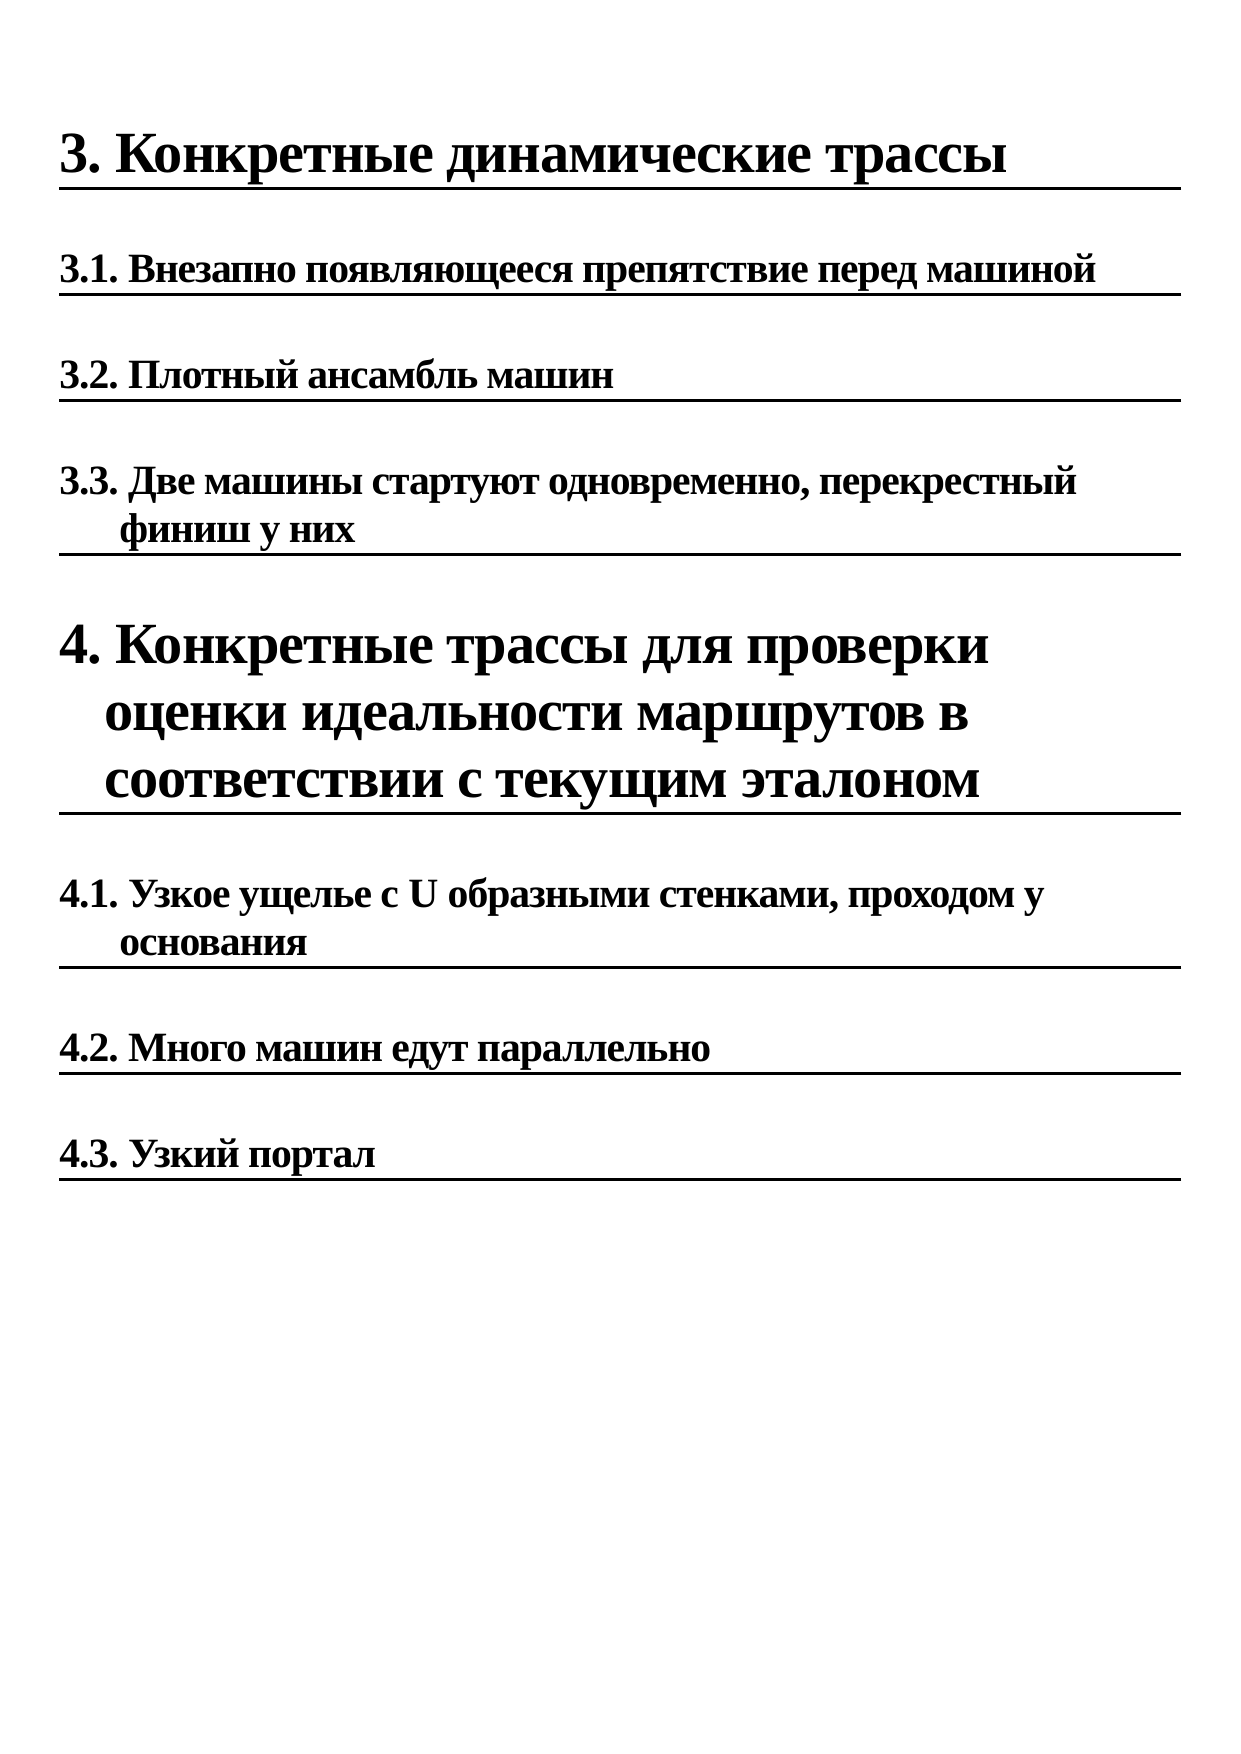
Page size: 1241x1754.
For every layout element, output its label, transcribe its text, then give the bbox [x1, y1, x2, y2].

text Конкретные динамические трассы [59, 118, 1181, 187]
text Много машин едут параллельно [59, 1022, 1181, 1072]
text Узкое ущелье с U образными стенками, проходом у основания [59, 868, 1181, 966]
text Плотный ансамбль машин [59, 349, 1181, 399]
text Внезапно появляющееся препятствие перед машиной [59, 243, 1181, 293]
text Узкий портал [59, 1128, 1181, 1178]
text Конкретные трассы для проверки оценки идеальности маршрутов в соответствии с текущим эталоном [59, 609, 1181, 812]
text Две машины стартуют одновременно, перекрестный финиш у них [59, 455, 1181, 553]
